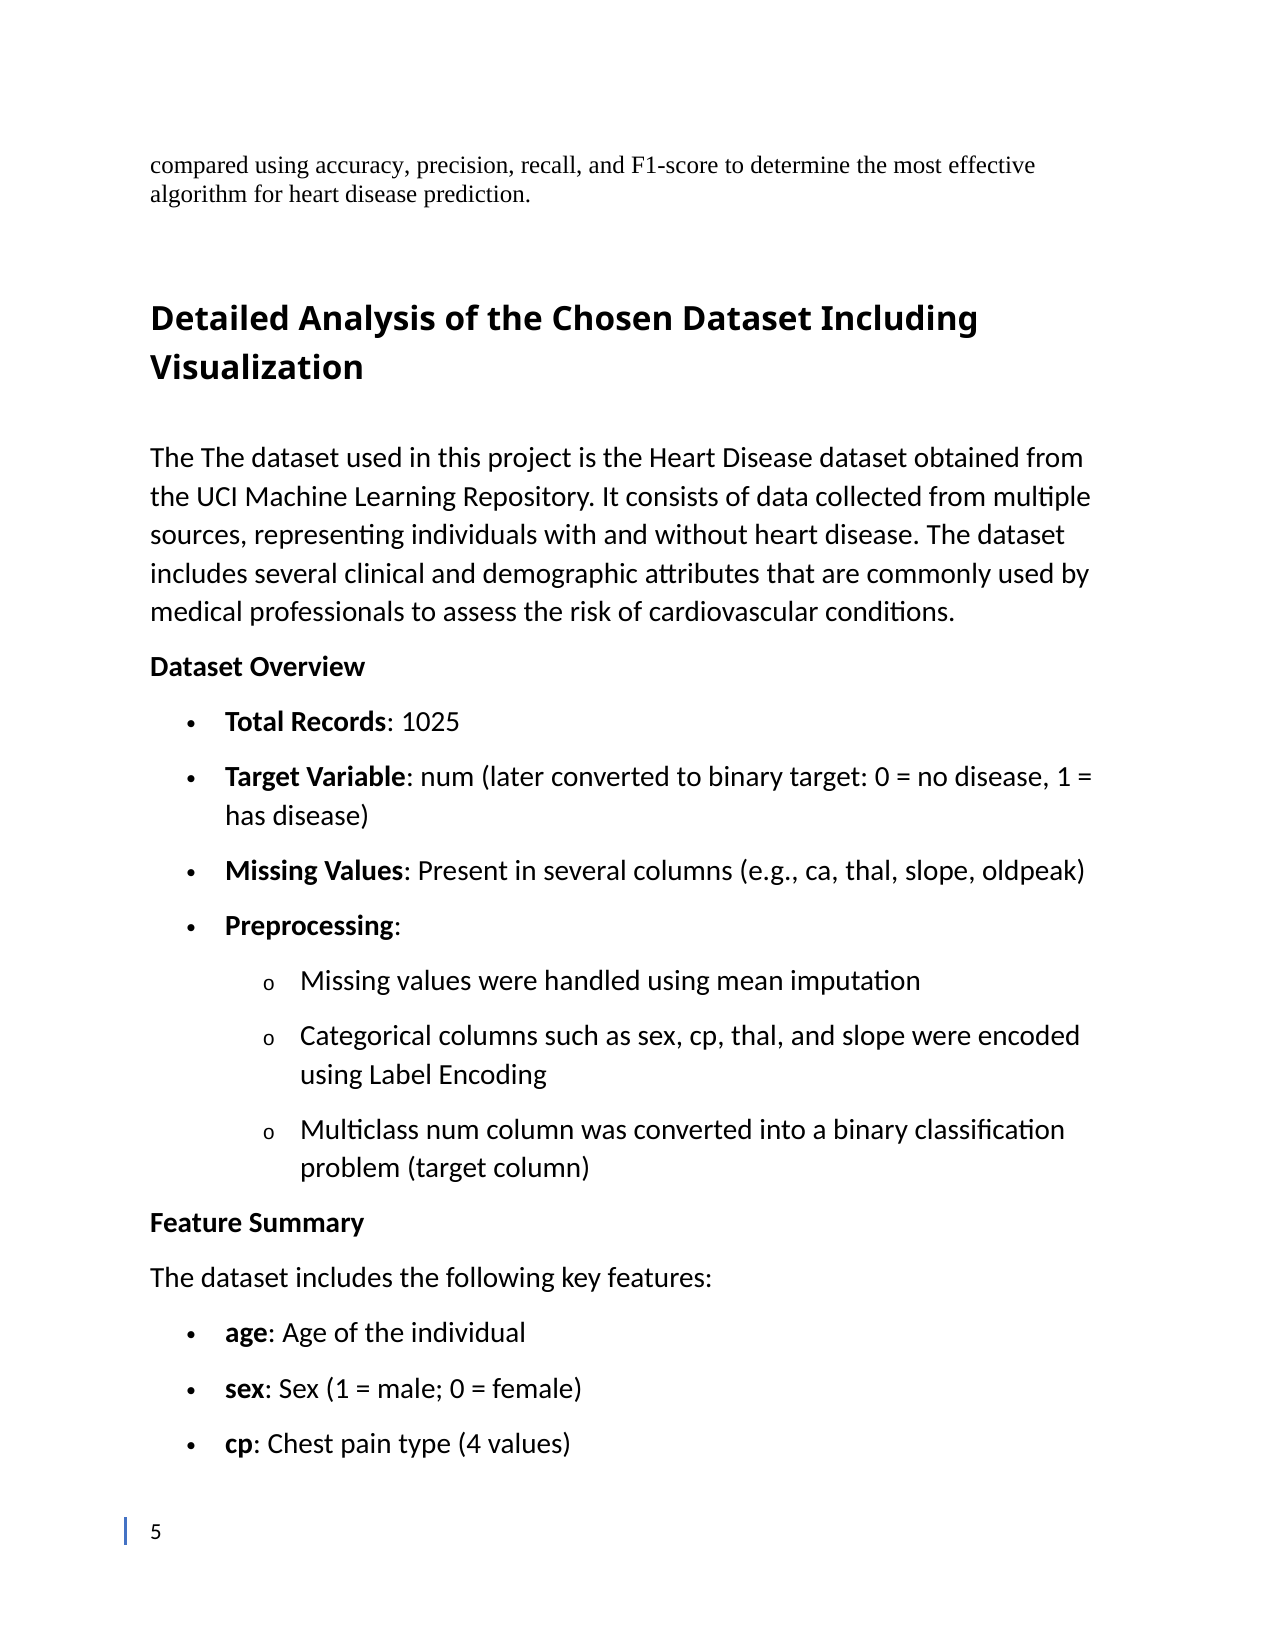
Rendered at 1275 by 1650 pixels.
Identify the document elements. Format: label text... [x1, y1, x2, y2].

list Multiclass num column was converted into a binary classification problem (target column) [262, 1111, 1125, 1185]
text The dataset includes the following key features: [150, 1259, 1125, 1295]
subtitle Detailed Analysis of the Chosen Dataset Including Visualization [150, 294, 1125, 389]
list age: Age of the individual [187, 1314, 1125, 1350]
list Preprocessing: [187, 907, 1125, 943]
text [150, 150, 1125, 207]
list sex: Sex (1 = male; 0 = female) [187, 1370, 1125, 1405]
list Total Records: 1025 [187, 703, 1125, 739]
text Feature Summary [150, 1204, 1125, 1240]
list Missing values were handled using mean imputation [262, 962, 1125, 998]
text Dataset Overview [150, 648, 1125, 684]
list Missing Values: Present in several columns (e.g., ca, thal, slope, oldpeak) [187, 852, 1125, 888]
list Target Variable: num (later converted to binary target: 0 = no disease, 1 = has disease) [187, 758, 1125, 832]
list cp: Chest pain type (4 values) [187, 1425, 1125, 1460]
list Categorical columns such as sex, cp, thal, and slope were encoded using Label Encoding [262, 1017, 1125, 1091]
text The The dataset used in this project is the Heart Disease dataset obtained from the UCI Machine Learning Repository. It consists of data collected from multiple sources, representing individuals with and without heart disease. The dataset includes several clinical and demographic attributes that are commonly used by medical professionals to assess the risk of cardiovascular conditions. [150, 439, 1125, 629]
